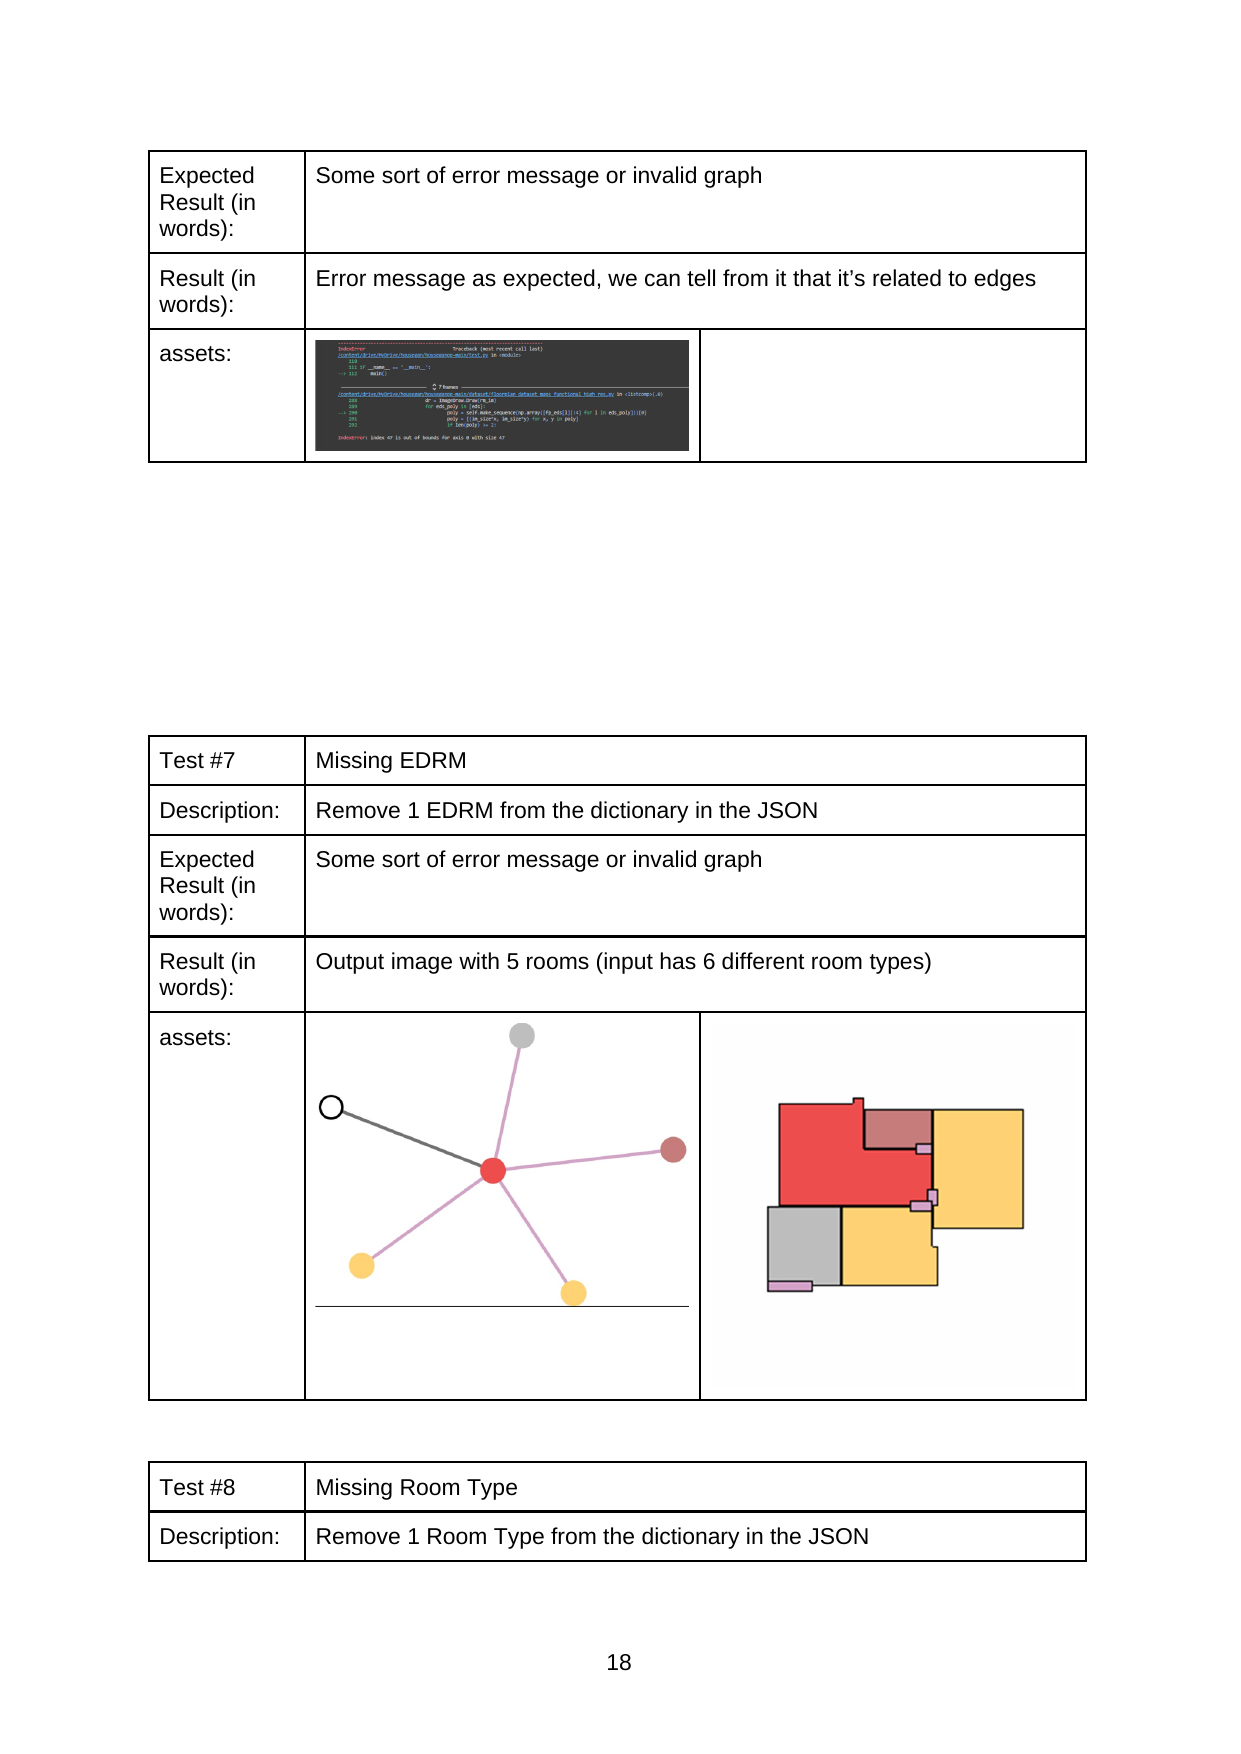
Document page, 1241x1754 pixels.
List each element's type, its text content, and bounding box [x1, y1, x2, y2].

table_cell Description: [150, 786, 304, 833]
table_cell [306, 1013, 699, 1398]
table_cell [306, 330, 699, 461]
table_header Test #7 [150, 737, 304, 784]
table_header Test #8 [150, 1463, 304, 1510]
table_cell assets: [150, 330, 304, 461]
table_cell [701, 1013, 1085, 1398]
table_cell Result (in words): [150, 938, 304, 1011]
picture [315, 340, 689, 451]
table_cell Remove 1 Room Type from the dictionary in the JSON [306, 1513, 1085, 1559]
table_cell Description: [150, 1513, 304, 1559]
table_cell [701, 330, 1085, 461]
table_header Missing Room Type [306, 1463, 1085, 1510]
table_cell Output image with 5 rooms (input has 6 different room types) [306, 938, 1085, 1011]
table_cell Expected Result (in words): [150, 152, 304, 252]
table_cell Error message as expected, we can tell from it that it’s related to edges [306, 254, 1085, 328]
table_cell Remove 1 EDRM from the dictionary in the JSON [306, 786, 1085, 833]
picture [710, 1023, 1075, 1389]
table_cell Expected Result (in words): [150, 836, 304, 935]
table_cell assets: [150, 1013, 304, 1398]
table_header Missing EDRM [306, 737, 1085, 784]
table_cell Some sort of error message or invalid graph [306, 152, 1085, 252]
table_cell Result (in words): [150, 254, 304, 328]
picture [315, 1023, 689, 1307]
table_cell Some sort of error message or invalid graph [306, 836, 1085, 935]
